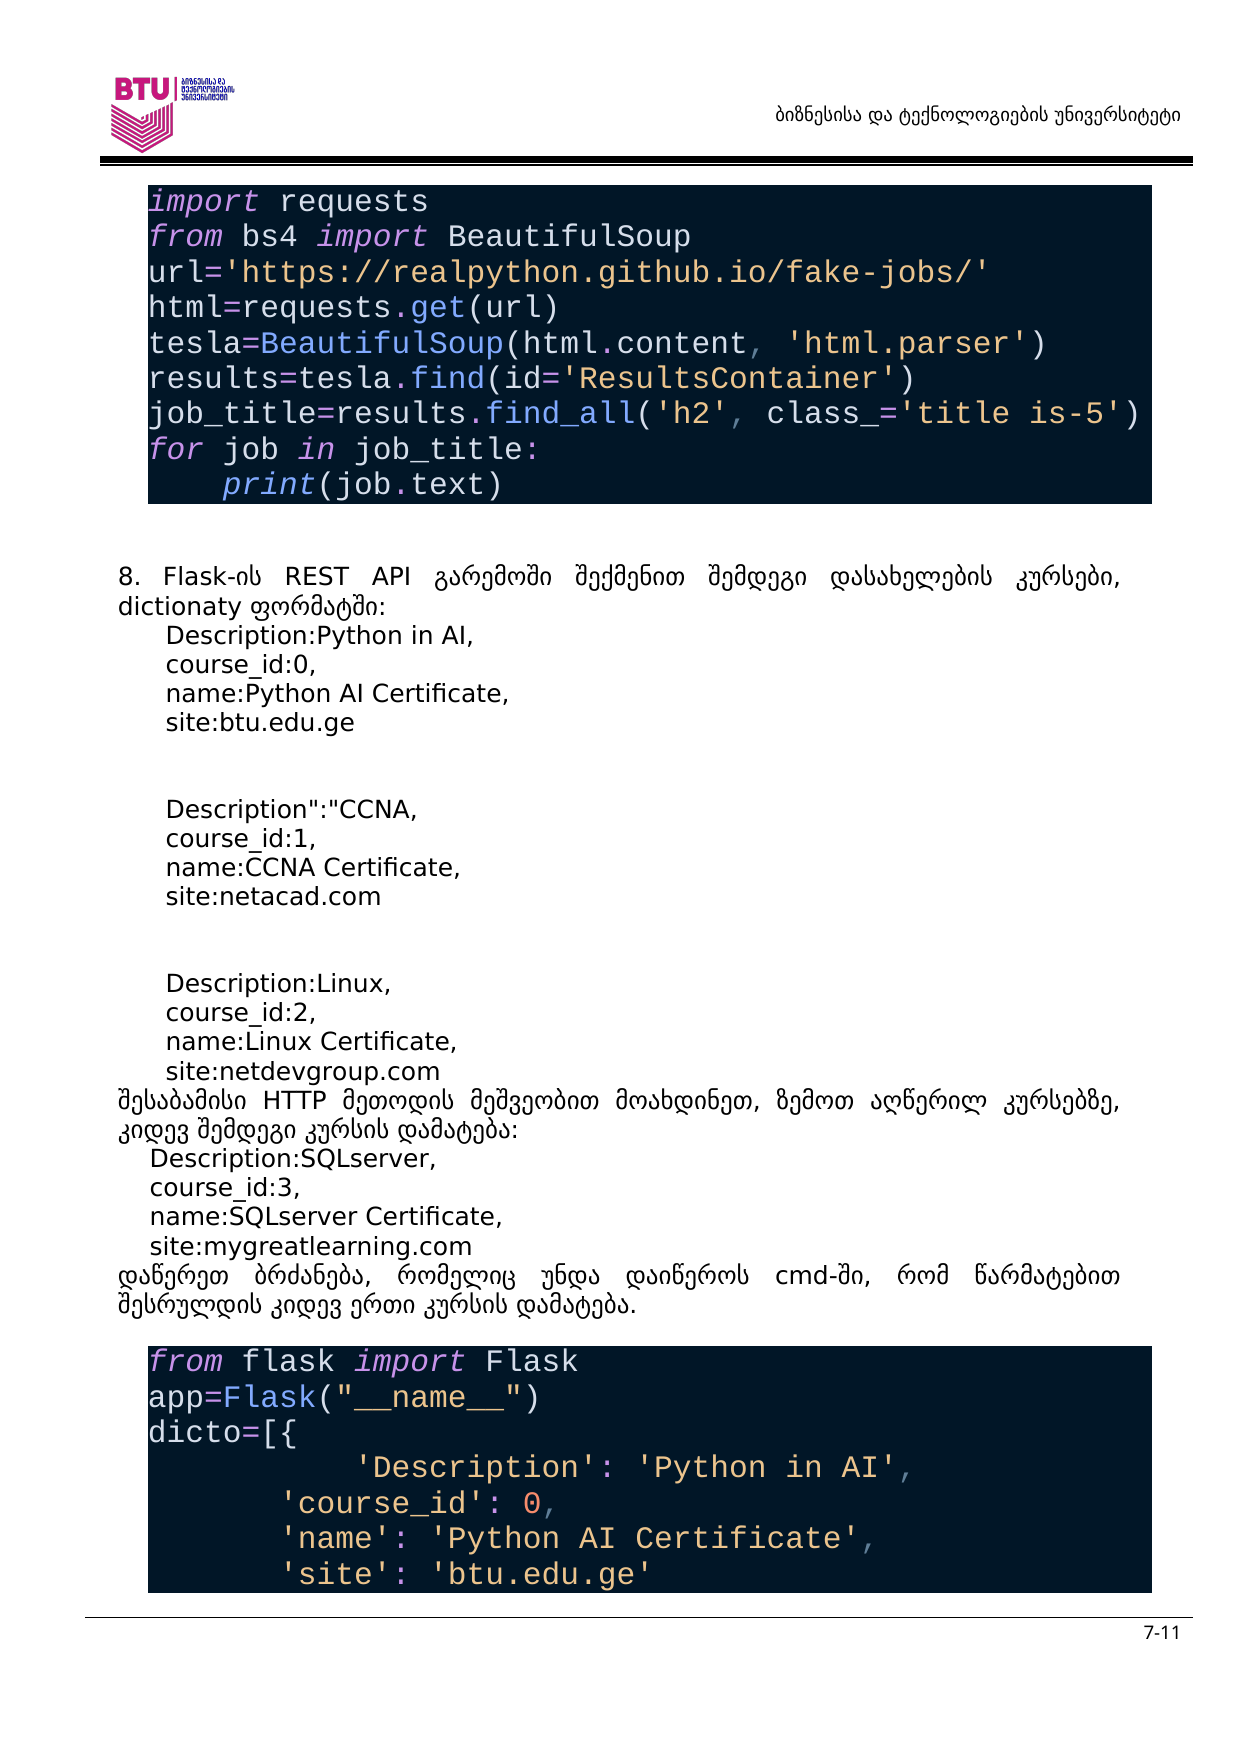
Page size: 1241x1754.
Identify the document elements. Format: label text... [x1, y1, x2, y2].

text name:Python AI Certificate, [148, 679, 1152, 708]
text დაწერეთ ბრძანება, რომელიც უნდა დაიწეროს cmd-ში, რომ წარმატებით შესრულდის კიდევ ერთი კურსის დამატება. [148, 1261, 1152, 1319]
text Description:Python in AI, [148, 621, 1152, 650]
text 8. Flask-ის REST API გარემოში შექმენით შემდეგი დასახელების კურსები, dictionaty ფორმატში: [148, 562, 1152, 621]
text Description:Linux, [148, 969, 1152, 998]
text name:Linux Certificate, [148, 1027, 1152, 1057]
text site:netdevgroup.com [148, 1057, 1152, 1086]
text Description":"CCNA, [148, 795, 1152, 824]
text name:CCNA Certificate, [148, 853, 1152, 882]
text Description:SQLserver, [148, 1144, 1152, 1173]
text course_id:1, [148, 824, 1152, 853]
text course_id:2, [148, 998, 1152, 1027]
text site:mygreatlearning.com [148, 1232, 1152, 1261]
text შესაბამისი HTTP მეთოდის მეშვეობით მოახდინეთ, ზემოთ აღწერილ კურსებზე, კიდევ შემდეგი კურსის დამატება: [148, 1086, 1152, 1144]
text course_id:0, [148, 650, 1152, 679]
text site:netacad.com [148, 882, 1152, 912]
picture [111, 73, 235, 157]
text name:SQLserver Certificate, [148, 1202, 1152, 1232]
text course_id:3, [148, 1173, 1152, 1202]
text site:btu.edu.ge [148, 708, 1152, 737]
text import requests from bs4 import BeautifulSoup url='https://realpython.github.io/fake-jobs/' html=requests.get(url) tesla=BeautifulSoup(html.content, 'html.parser') results=tesla.find(id='ResultsContainer') job_title=results.find_all('h2', class_='title is-5') for job in job_title: print(job.text) [148, 185, 1152, 504]
